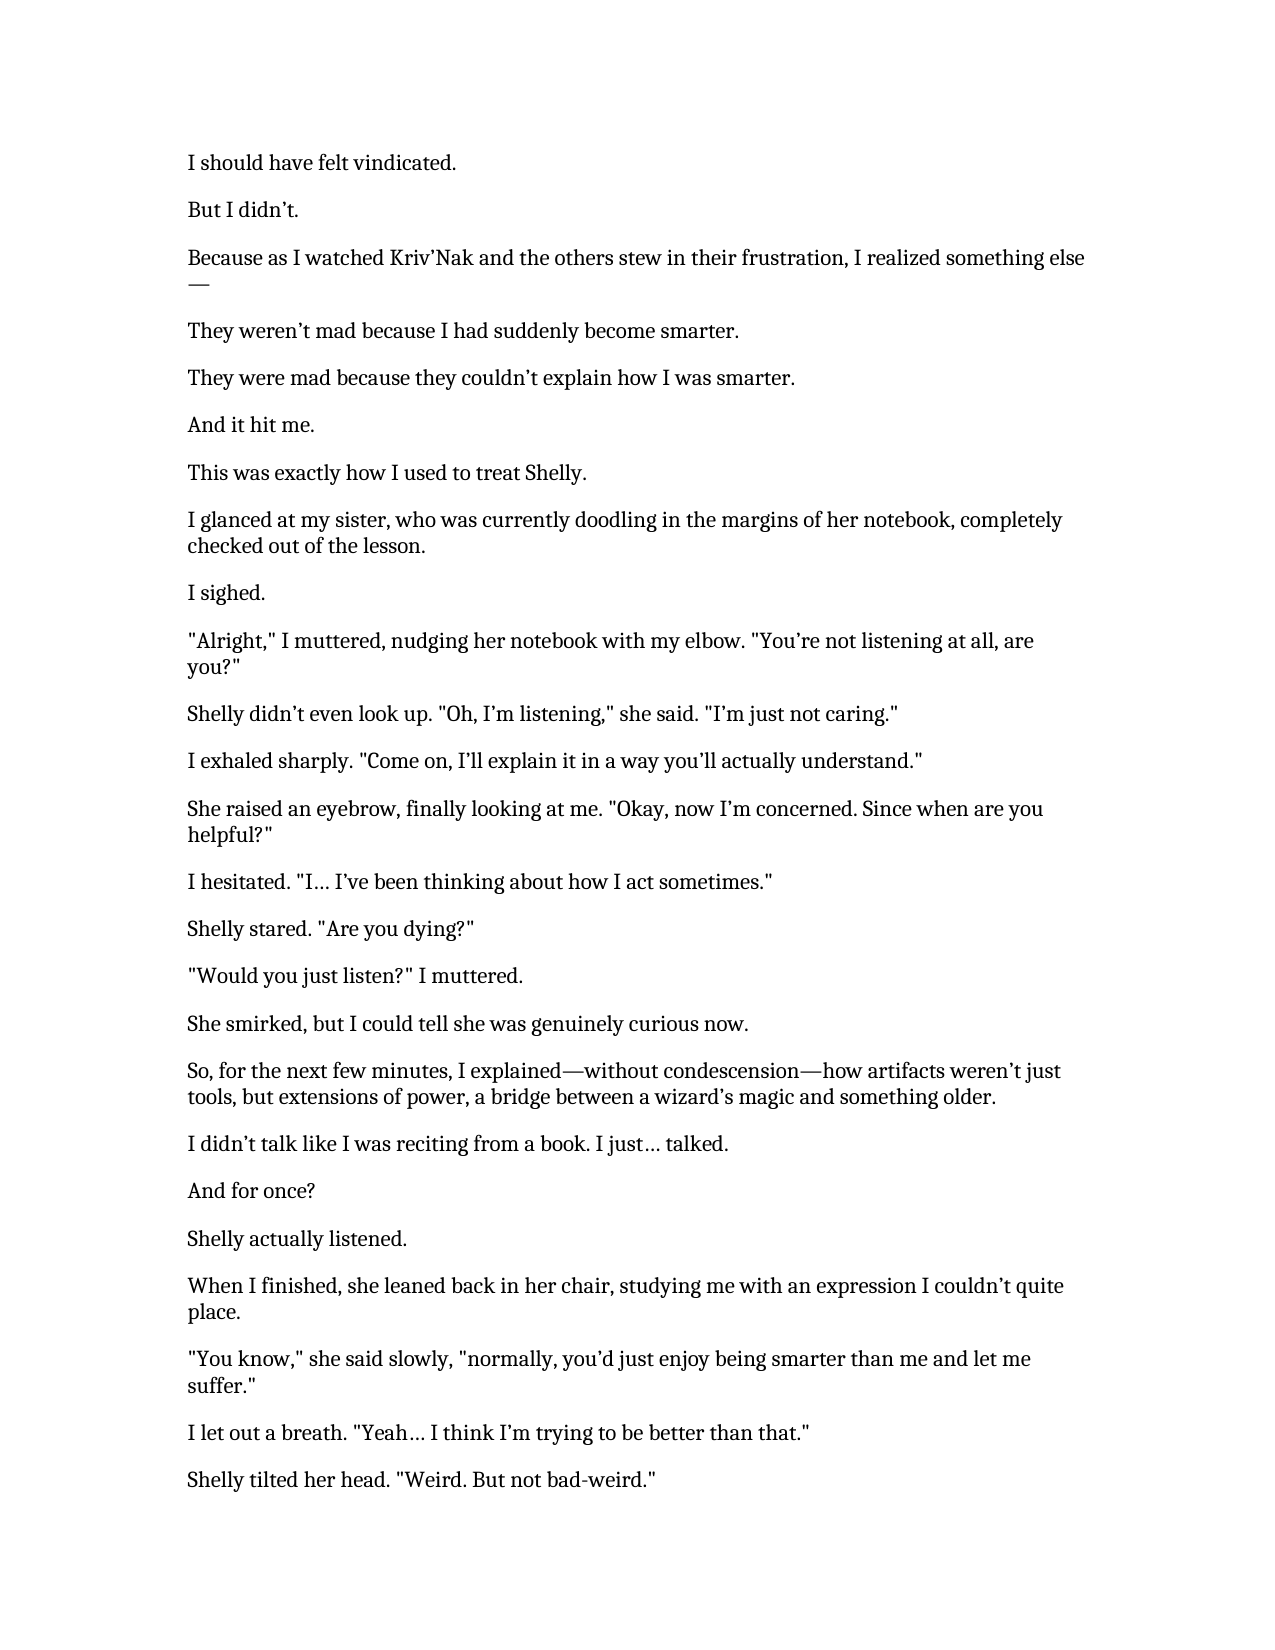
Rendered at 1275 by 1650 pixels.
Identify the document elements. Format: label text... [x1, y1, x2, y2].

text I sighed. [187, 580, 1087, 607]
text Shelly tilted her head. "Weird. But not bad-weird." [187, 1467, 1087, 1493]
text So, for the next few minutes, I explained—without condescension—how artifacts weren’t just tools, but extensions of power, a bridge between a wizard’s magic and something older. [187, 1058, 1087, 1110]
text Shelly actually listened. [187, 1226, 1087, 1252]
text "Alright," I muttered, nudging her notebook with my elbow. "You’re not listening at all, are you?" [187, 627, 1087, 680]
text They weren’t mad because I had suddenly become smarter. [187, 318, 1087, 344]
text Shelly didn’t even look up. "Oh, I’m listening," she said. "I’m just not caring." [187, 701, 1087, 727]
text When I finished, she leaned back in her chair, studying me with an expression I couldn’t quite place. [187, 1273, 1087, 1325]
text Because as I watched Kriv’Nak and the others stew in their frustration, I realized something else— [187, 244, 1087, 297]
text I let out a breath. "Yeah… I think I’m trying to be better than that." [187, 1420, 1087, 1446]
text I glanced at my sister, who was currently doodling in the margins of her notebook, completely checked out of the lesson. [187, 507, 1087, 559]
text And it hit me. [187, 412, 1087, 439]
text I should have felt vindicated. [187, 150, 1087, 176]
text She raised an eyebrow, finally looking at me. "Okay, now I’m concerned. Since when are you helpful?" [187, 795, 1087, 848]
text I didn’t talk like I was reciting from a book. I just… talked. [187, 1131, 1087, 1157]
text Shelly stared. "Are you dying?" [187, 916, 1087, 942]
text I hesitated. "I… I’ve been thinking about how I act sometimes." [187, 869, 1087, 895]
text I exhaled sharply. "Come on, I’ll explain it in a way you’ll actually understand." [187, 748, 1087, 774]
text This was exactly how I used to treat Shelly. [187, 459, 1087, 486]
text "Would you just listen?" I muttered. [187, 963, 1087, 989]
text And for once? [187, 1178, 1087, 1205]
text They were mad because they couldn’t explain how I was smarter. [187, 365, 1087, 391]
text "You know," she said slowly, "normally, you’d just enjoy being smarter than me and let me suffer." [187, 1346, 1087, 1399]
text But I didn’t. [187, 197, 1087, 223]
text She smirked, but I could tell she was genuinely curious now. [187, 1010, 1087, 1037]
